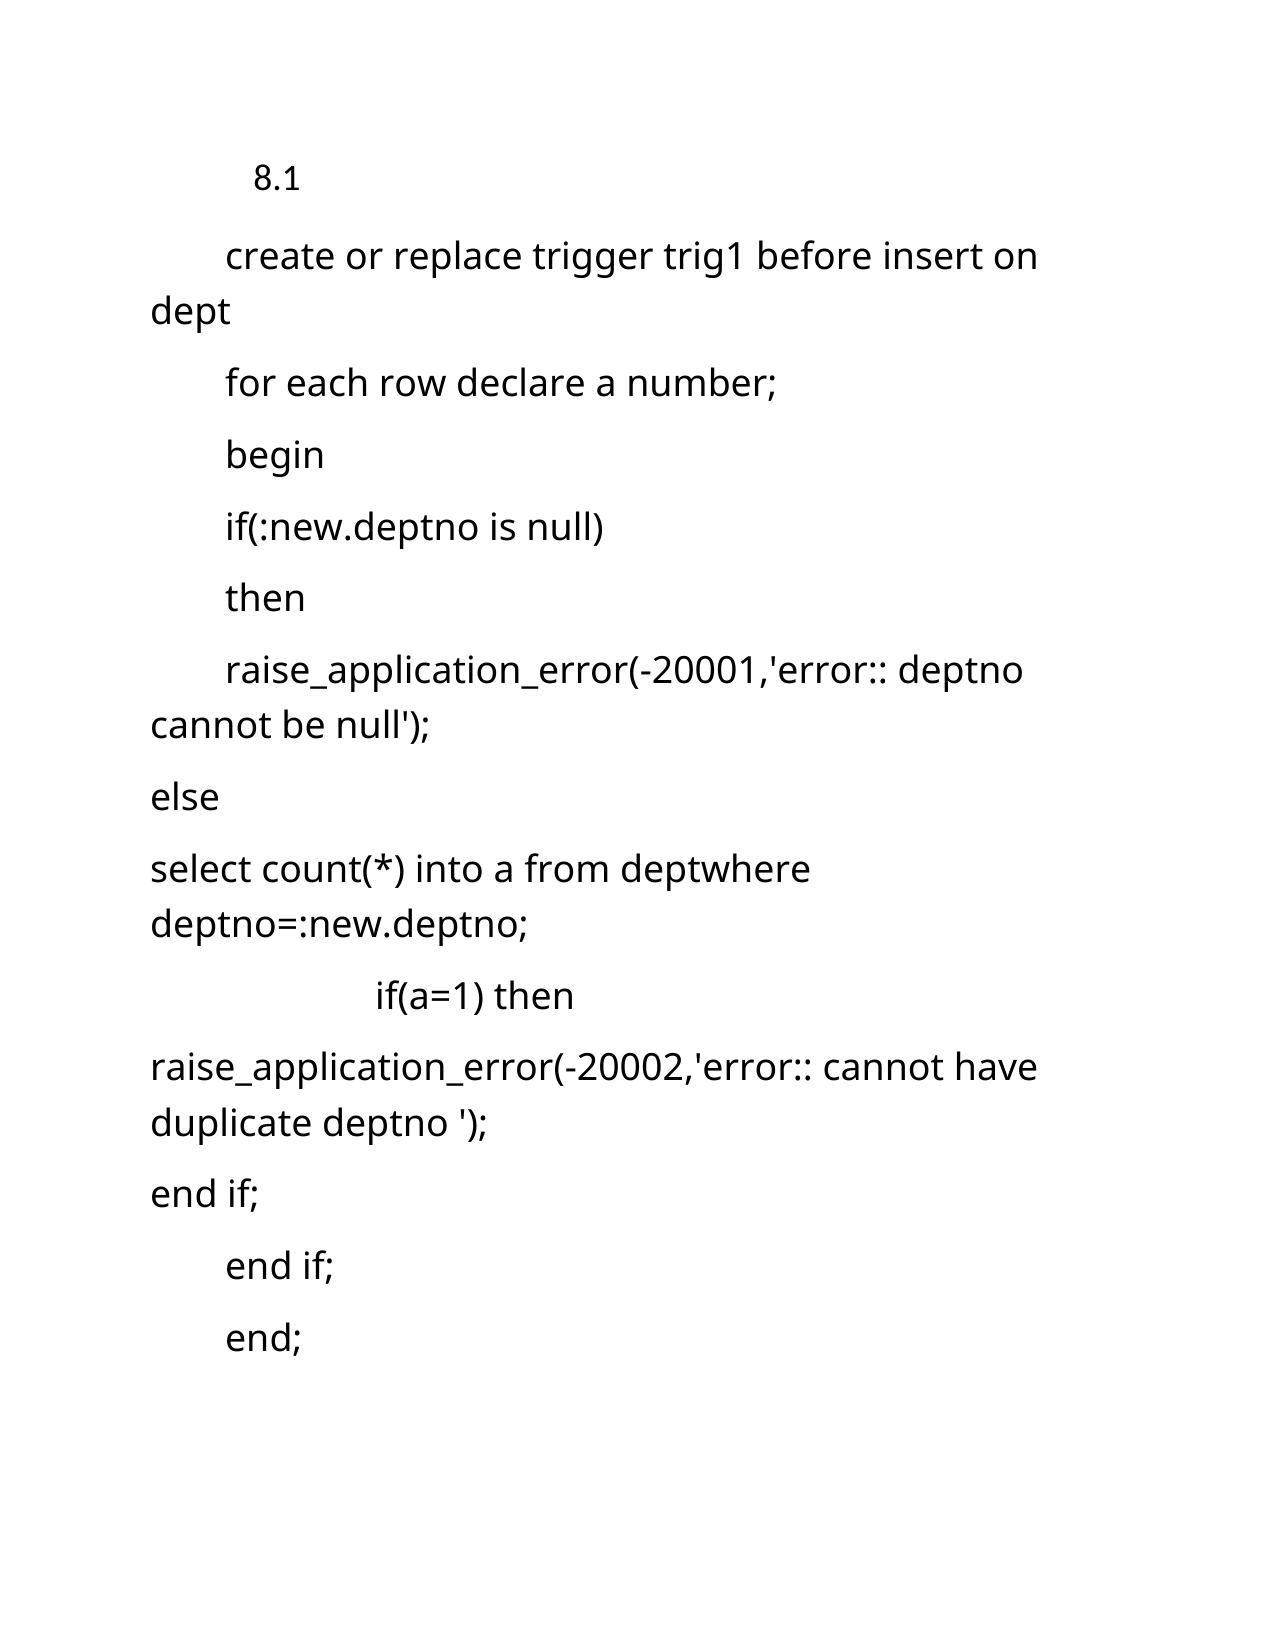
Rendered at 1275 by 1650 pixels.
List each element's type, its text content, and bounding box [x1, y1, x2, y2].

text if(:new.deptno is null) [150, 500, 1125, 551]
text end; [150, 1311, 1125, 1362]
text begin [150, 428, 1125, 479]
text select count(*) into a from deptwhere deptno=:new.deptno; [150, 842, 1125, 948]
text raise_application_error(-20001,'error:: deptno cannot be null'); [150, 643, 1125, 749]
text end if; [150, 1239, 1125, 1290]
text if(a=1) then [300, 969, 1125, 1020]
text then [150, 572, 1125, 623]
text for each row declare a number; [150, 356, 1125, 407]
text create or replace trigger trig1 before insert on dept [150, 229, 1125, 336]
text raise_application_error(-20002,'error:: cannot have duplicate deptno '); [150, 1041, 1125, 1147]
text else [150, 770, 1125, 821]
text end if; [150, 1168, 1125, 1219]
